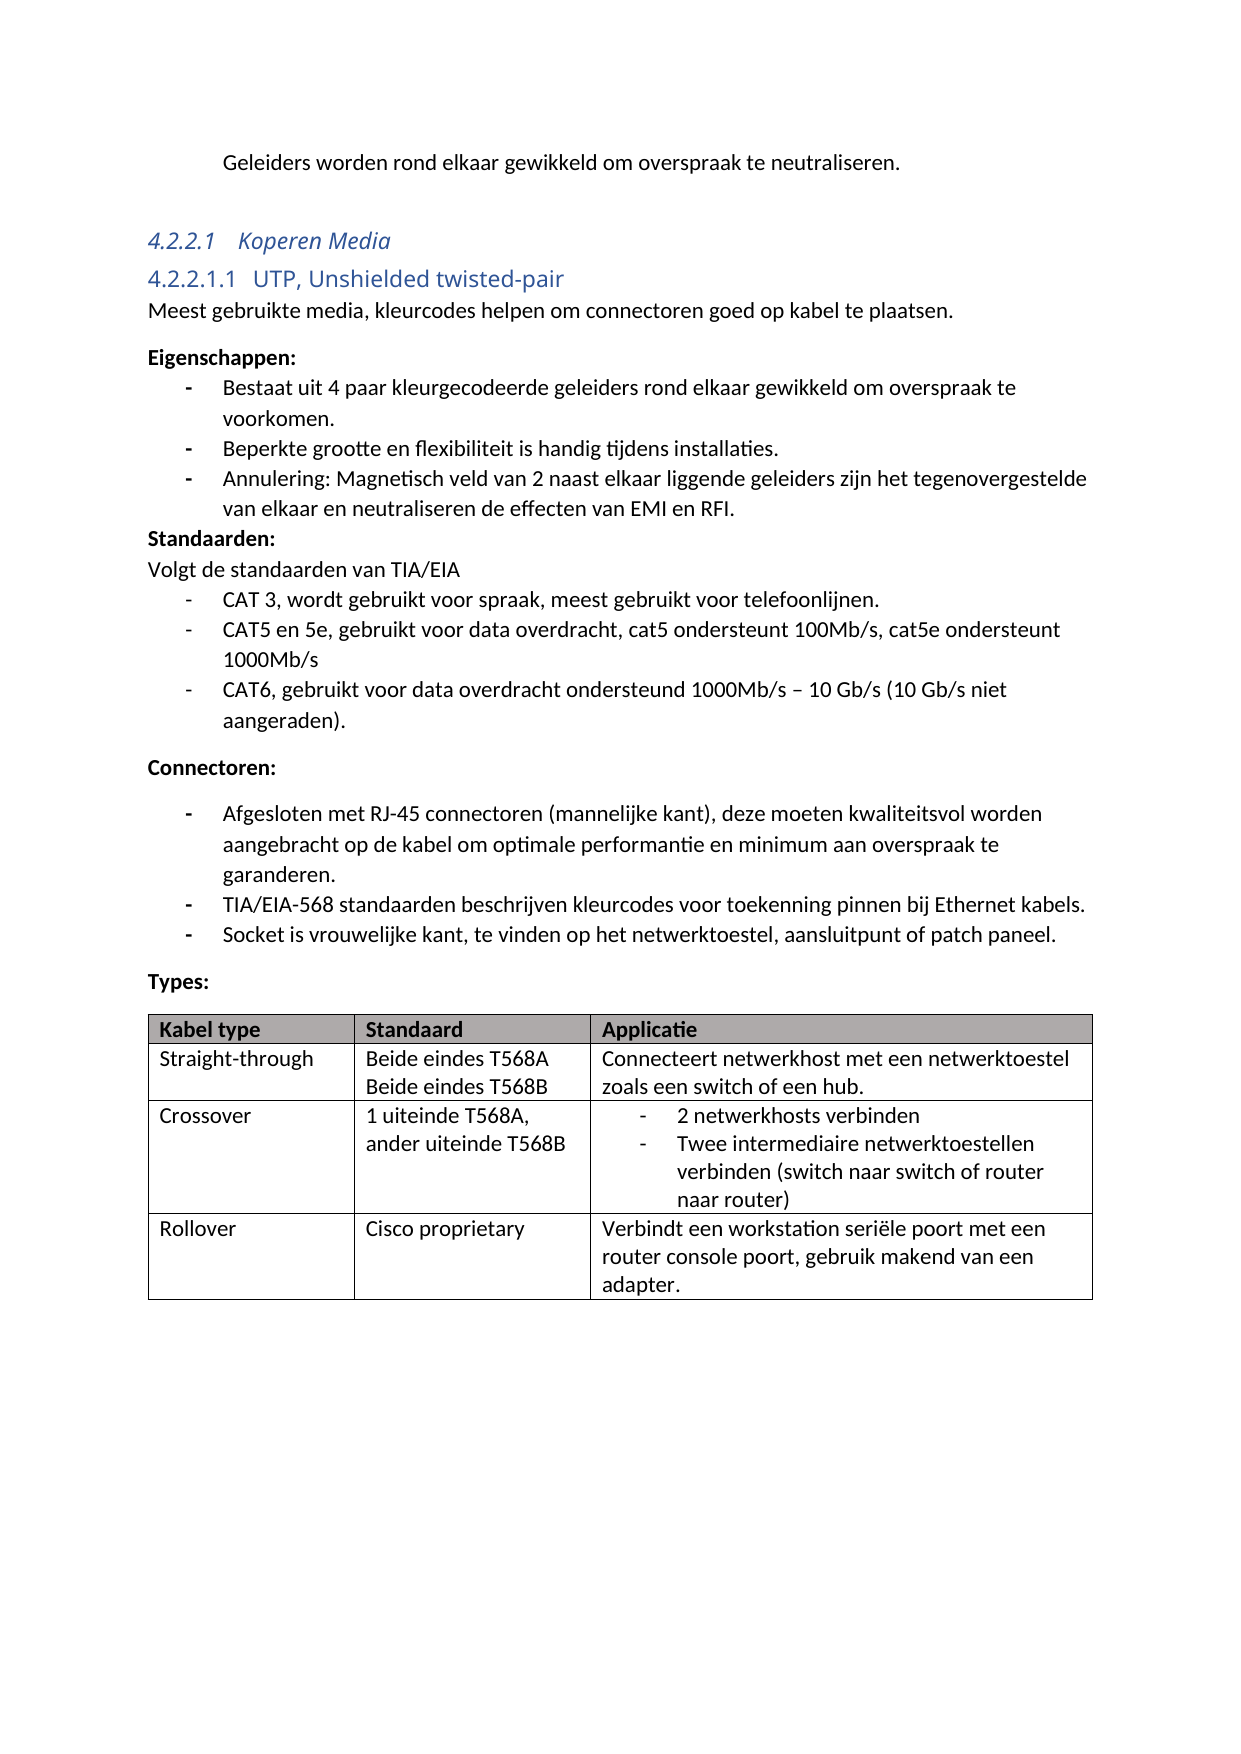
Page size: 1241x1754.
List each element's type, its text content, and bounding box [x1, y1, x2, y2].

list CAT 3, wordt gebruikt voor spraak, meest gebruikt voor telefoonlijnen. [185, 585, 1093, 613]
table_cell 1 uiteinde T568A, ander uiteinde T568B [355, 1101, 590, 1213]
list CAT6, gebruikt voor data overdracht ondersteund 1000Mb/s – 10 Gb/s (10 Gb/s niet aangeraden). [185, 676, 1093, 734]
text Connectoren: [148, 753, 1093, 781]
list Volgt de standaarden van TIA/EIA [148, 555, 1093, 583]
list Standaarden: [148, 524, 1093, 552]
list Socket is vrouwelijke kant, te vinden op het netwerktoestel, aansluitpunt of patch paneel. [185, 920, 1093, 948]
list Bestaat uit 4 paar kleurgecodeerde geleiders rond elkaar gewikkeld om overspraak te voorkomen. [185, 373, 1093, 432]
table_cell Connecteert netwerkhost met een netwerktoestel zoals een switch of een hub. [591, 1044, 1092, 1100]
list Eigenschappen: [148, 343, 1093, 371]
list CAT5 en 5e, gebruikt voor data overdracht, cat5 ondersteunt 100Mb/s, cat5e ondersteunt 1000Mb/s [185, 615, 1093, 673]
subtitle UTP, Unshielded twisted-pair [148, 263, 1093, 294]
list TIA/EIA-568 standaarden beschrijven kleurcodes voor toekenning pinnen bij Ethernet kabels. [185, 890, 1093, 918]
list Annulering: Magnetisch veld van 2 naast elkaar liggende geleiders zijn het tegenovergestelde van elkaar en neutraliseren de effecten van EMI en RFI. [185, 464, 1093, 522]
subtitle Koperen Media [148, 225, 1093, 256]
table_cell 2 netwerkhosts verbinden Twee intermediaire netwerktoestellen verbinden (switch naar switch of router naar router) [591, 1101, 1092, 1213]
table_header Kabel type [149, 1015, 354, 1043]
table_cell Straight-through [149, 1044, 354, 1100]
list Geleiders worden rond elkaar gewikkeld om overspraak te neutraliseren. [223, 148, 1093, 176]
table_cell Cisco proprietary [355, 1214, 590, 1298]
text Types: [148, 967, 1093, 995]
list Afgesloten met RJ-45 connectoren (mannelijke kant), deze moeten kwaliteitsvol worden aangebracht op de kabel om optimale performantie en minimum aan overspraak te garanderen. [185, 799, 1093, 888]
list Beperkte grootte en flexibiliteit is handig tijdens installaties. [185, 434, 1093, 462]
table_cell Beide eindes T568A Beide eindes T568B [355, 1044, 590, 1100]
table_cell Verbindt een workstation seriële poort met een router console poort, gebruik makend van een adapter. [591, 1214, 1092, 1298]
table_header Standaard [355, 1015, 590, 1043]
table_cell Rollover [149, 1214, 354, 1298]
table_cell Crossover [149, 1101, 354, 1213]
table_header Applicatie [591, 1015, 1092, 1043]
text Meest gebruikte media, kleurcodes helpen om connectoren goed op kabel te plaatsen. [148, 296, 1093, 324]
